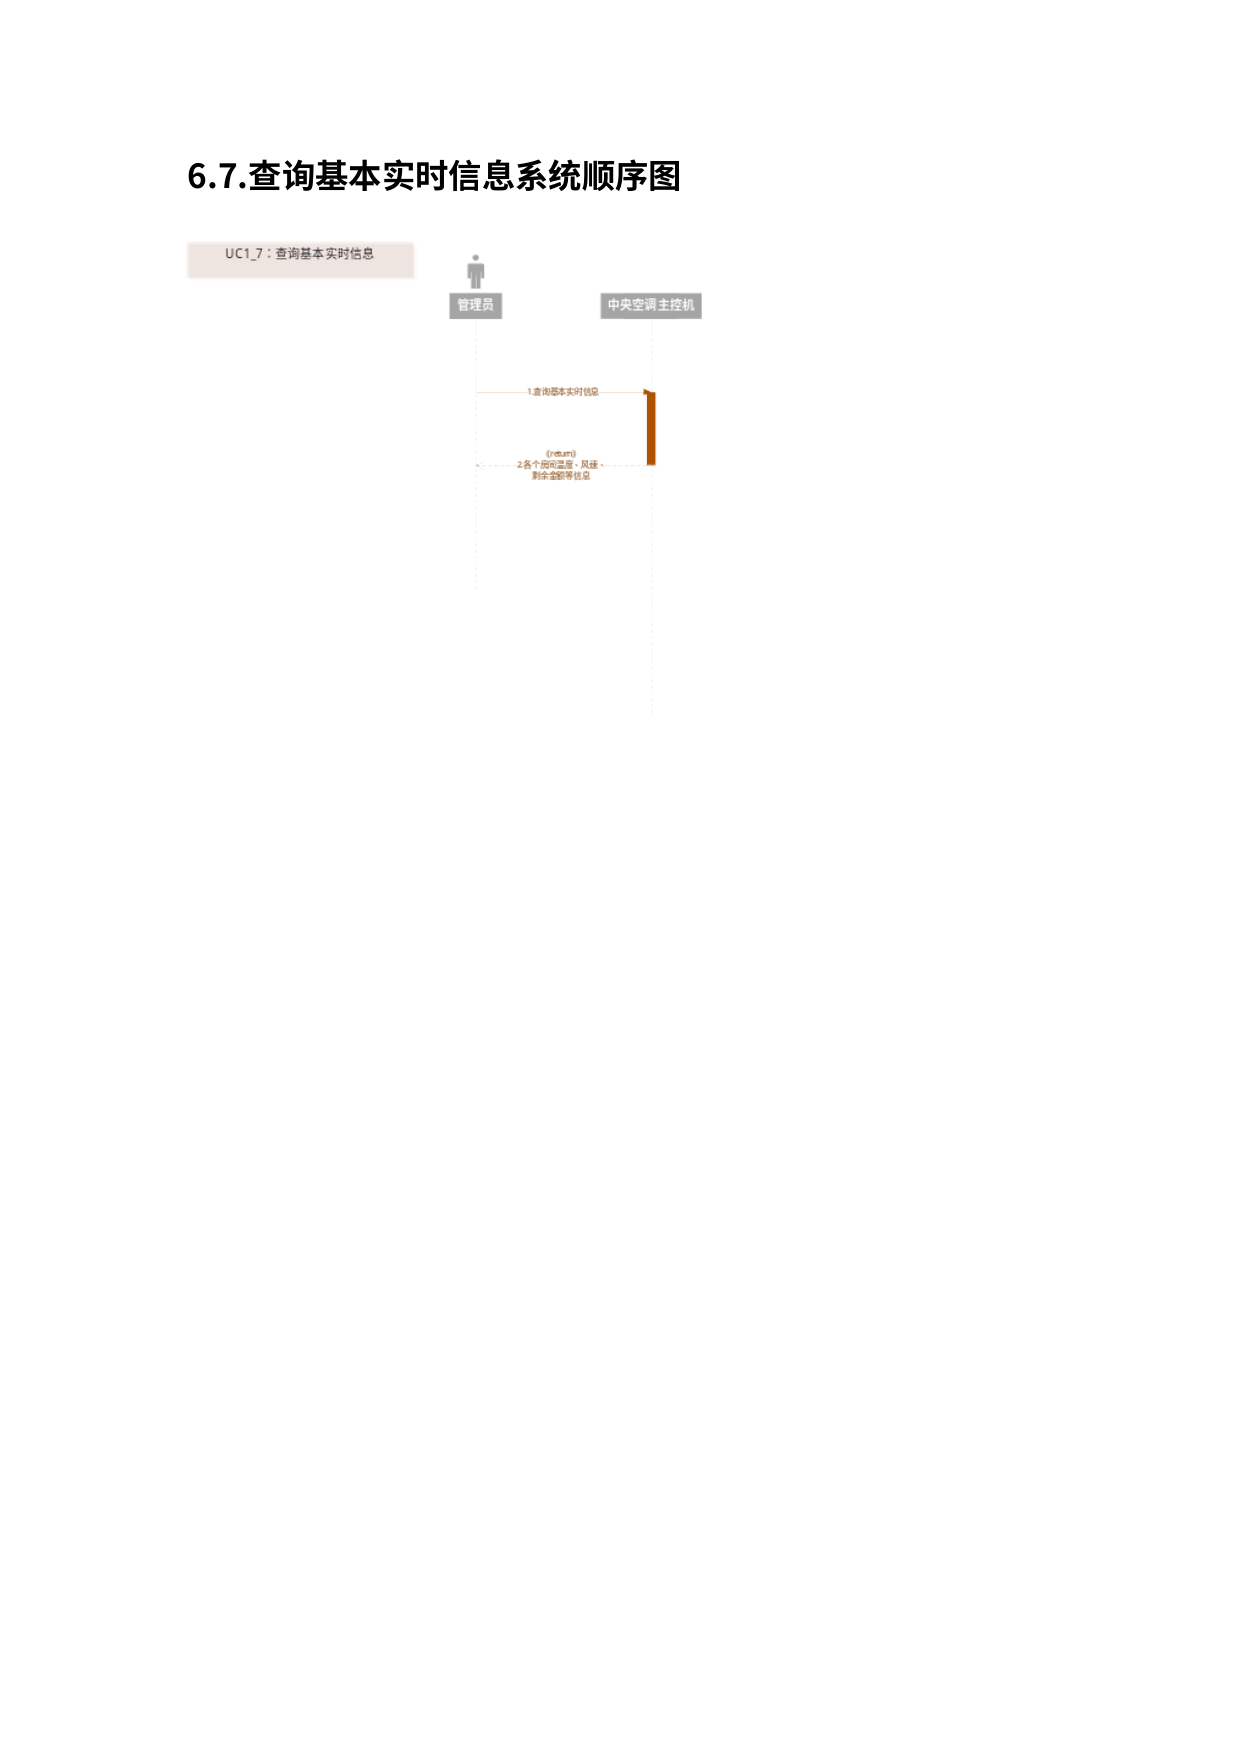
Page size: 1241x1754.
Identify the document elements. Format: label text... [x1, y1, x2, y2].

subtitle 查询基本实时信息系统顺序图 [187, 150, 1053, 198]
